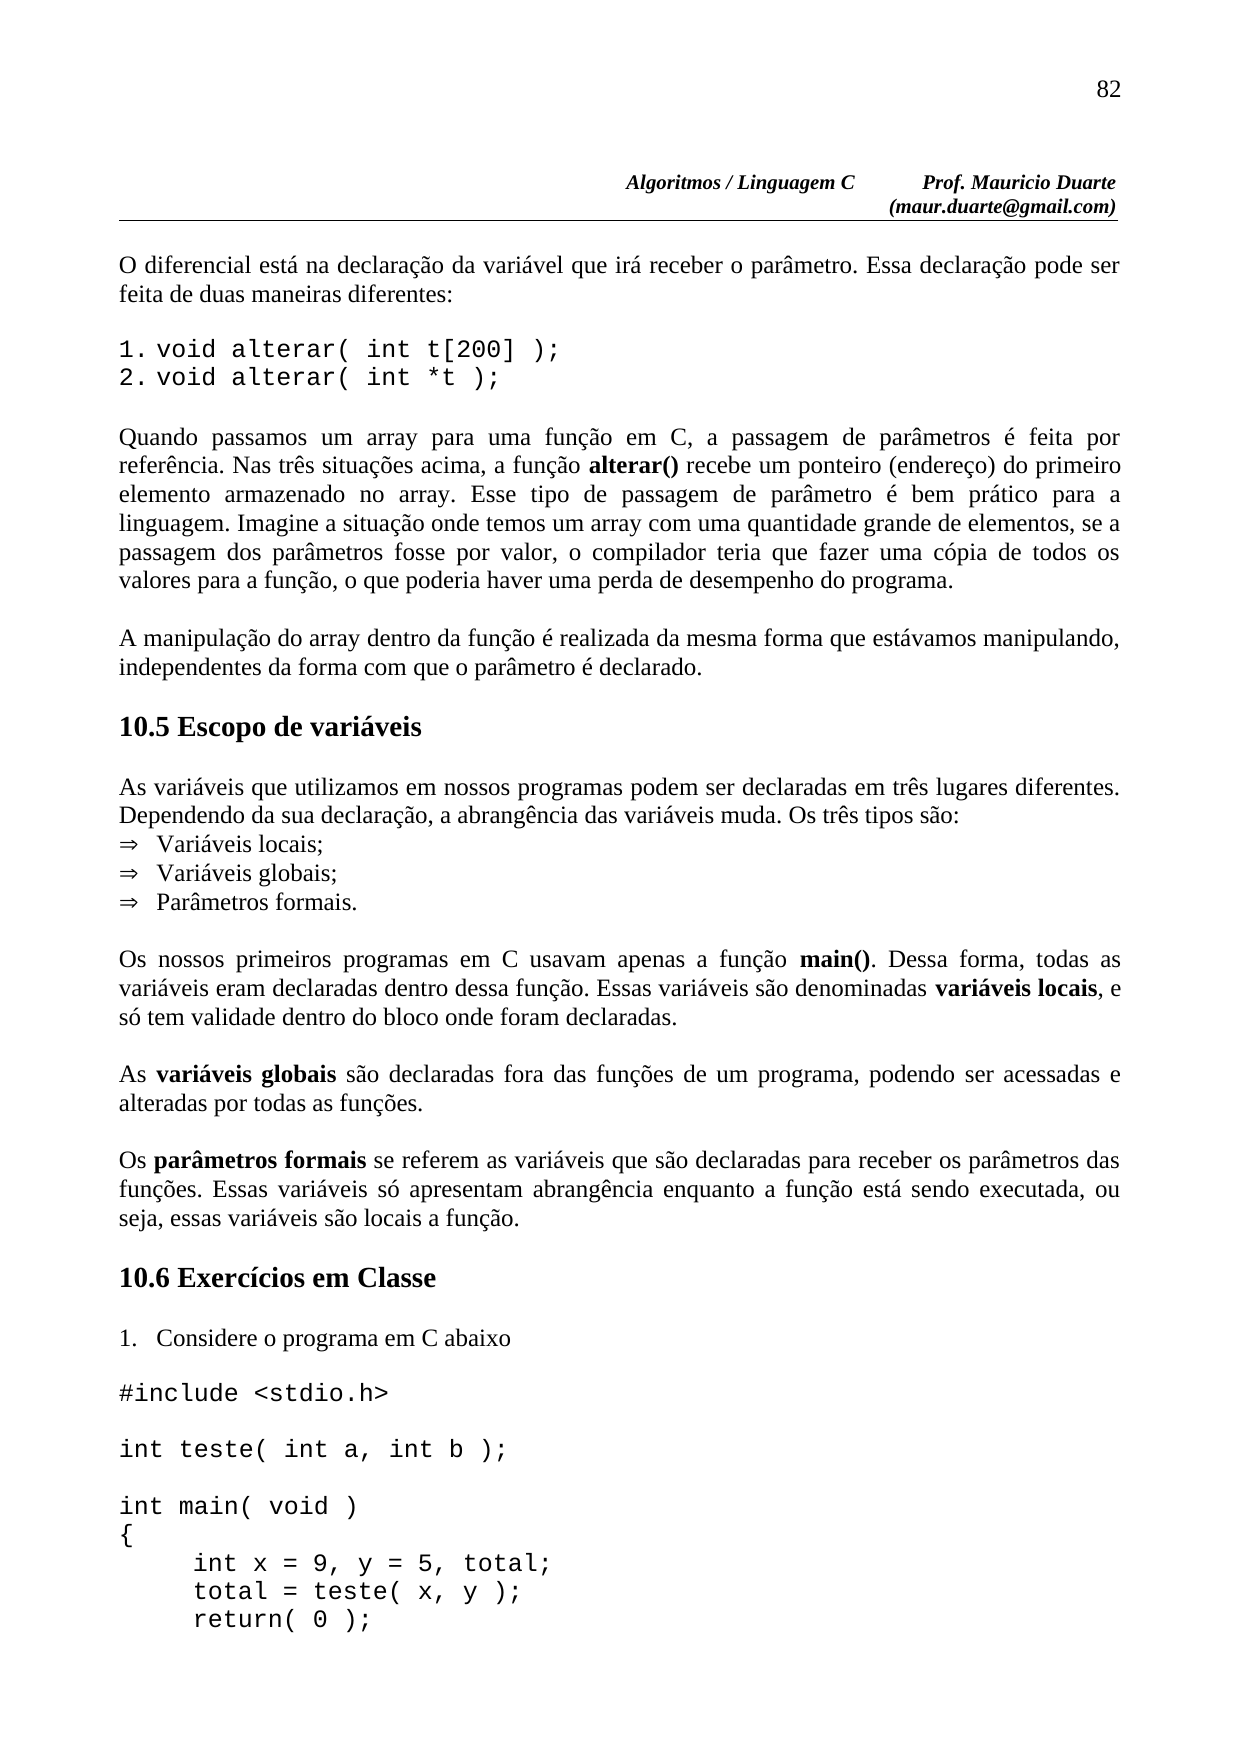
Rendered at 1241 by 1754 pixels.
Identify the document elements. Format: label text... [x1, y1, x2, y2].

text total = teste( x, y ); [119, 1578, 1121, 1607]
list Considere o programa em C abaixo [119, 1323, 1121, 1351]
text 10.6 Exercícios em Classe [119, 1260, 1121, 1294]
text return( 0 ); [119, 1607, 1121, 1635]
text Os parâmetros formais se referem as variáveis que são declaradas para receber os parâmetros das funções. Essas variáveis só apresentam abrangência enquanto a função está sendo executada, ou seja, essas variáveis são locais a função. [119, 1145, 1121, 1232]
text Quando passamos um array para uma função em C, a passagem de parâmetros é feita por referência. Nas três situações acima, a função alterar() recebe um ponteiro (endereço) do primeiro elemento armazenado no array. Esse tipo de passagem de parâmetro é bem prático para a linguagem. Imagine a situação onde temos um array com uma quantidade grande de elementos, se a passagem dos parâmetros fosse por valor, o compilador teria que fazer uma cópia de todos os valores para a função, o que poderia haver uma perda de desempenho do programa. [119, 422, 1121, 594]
text Os nossos primeiros programas em C usavam apenas a função main(). Dessa forma, todas as variáveis eram declaradas dentro dessa função. Essas variáveis são denominadas variáveis locais, e só tem validade dentro do bloco onde foram declaradas. [119, 944, 1121, 1030]
text int teste( int a, int b ); [119, 1437, 1121, 1465]
text #include <stdio.h> [119, 1380, 1121, 1408]
text int main( void ) [119, 1493, 1121, 1522]
list Variáveis locais; [119, 829, 1121, 858]
text As variáveis globais são declaradas fora das funções de um programa, podendo ser acessadas e alteradas por todas as funções. [119, 1059, 1121, 1117]
list void alterar( int *t ); [119, 365, 1121, 393]
text int x = 9, y = 5, total; [119, 1550, 1121, 1578]
list Parâmetros formais. [119, 887, 1121, 915]
text O diferencial está na declaração da variável que irá receber o parâmetro. Essa declaração pode ser feita de duas maneiras diferentes: [119, 250, 1121, 308]
text 10.5 Escopo de variáveis [119, 709, 1121, 743]
list Variáveis globais; [119, 858, 1121, 887]
text As variáveis que utilizamos em nossos programas podem ser declaradas em três lugares diferentes. Dependendo da sua declaração, a abrangência das variáveis muda. Os três tipos são: [119, 772, 1121, 829]
text A manipulação do array dentro da função é realizada da mesma forma que estávamos manipulando, independentes da forma com que o parâmetro é declarado. [119, 623, 1121, 681]
list void alterar( int t[200] ); [119, 336, 1121, 365]
text { [119, 1522, 1121, 1550]
